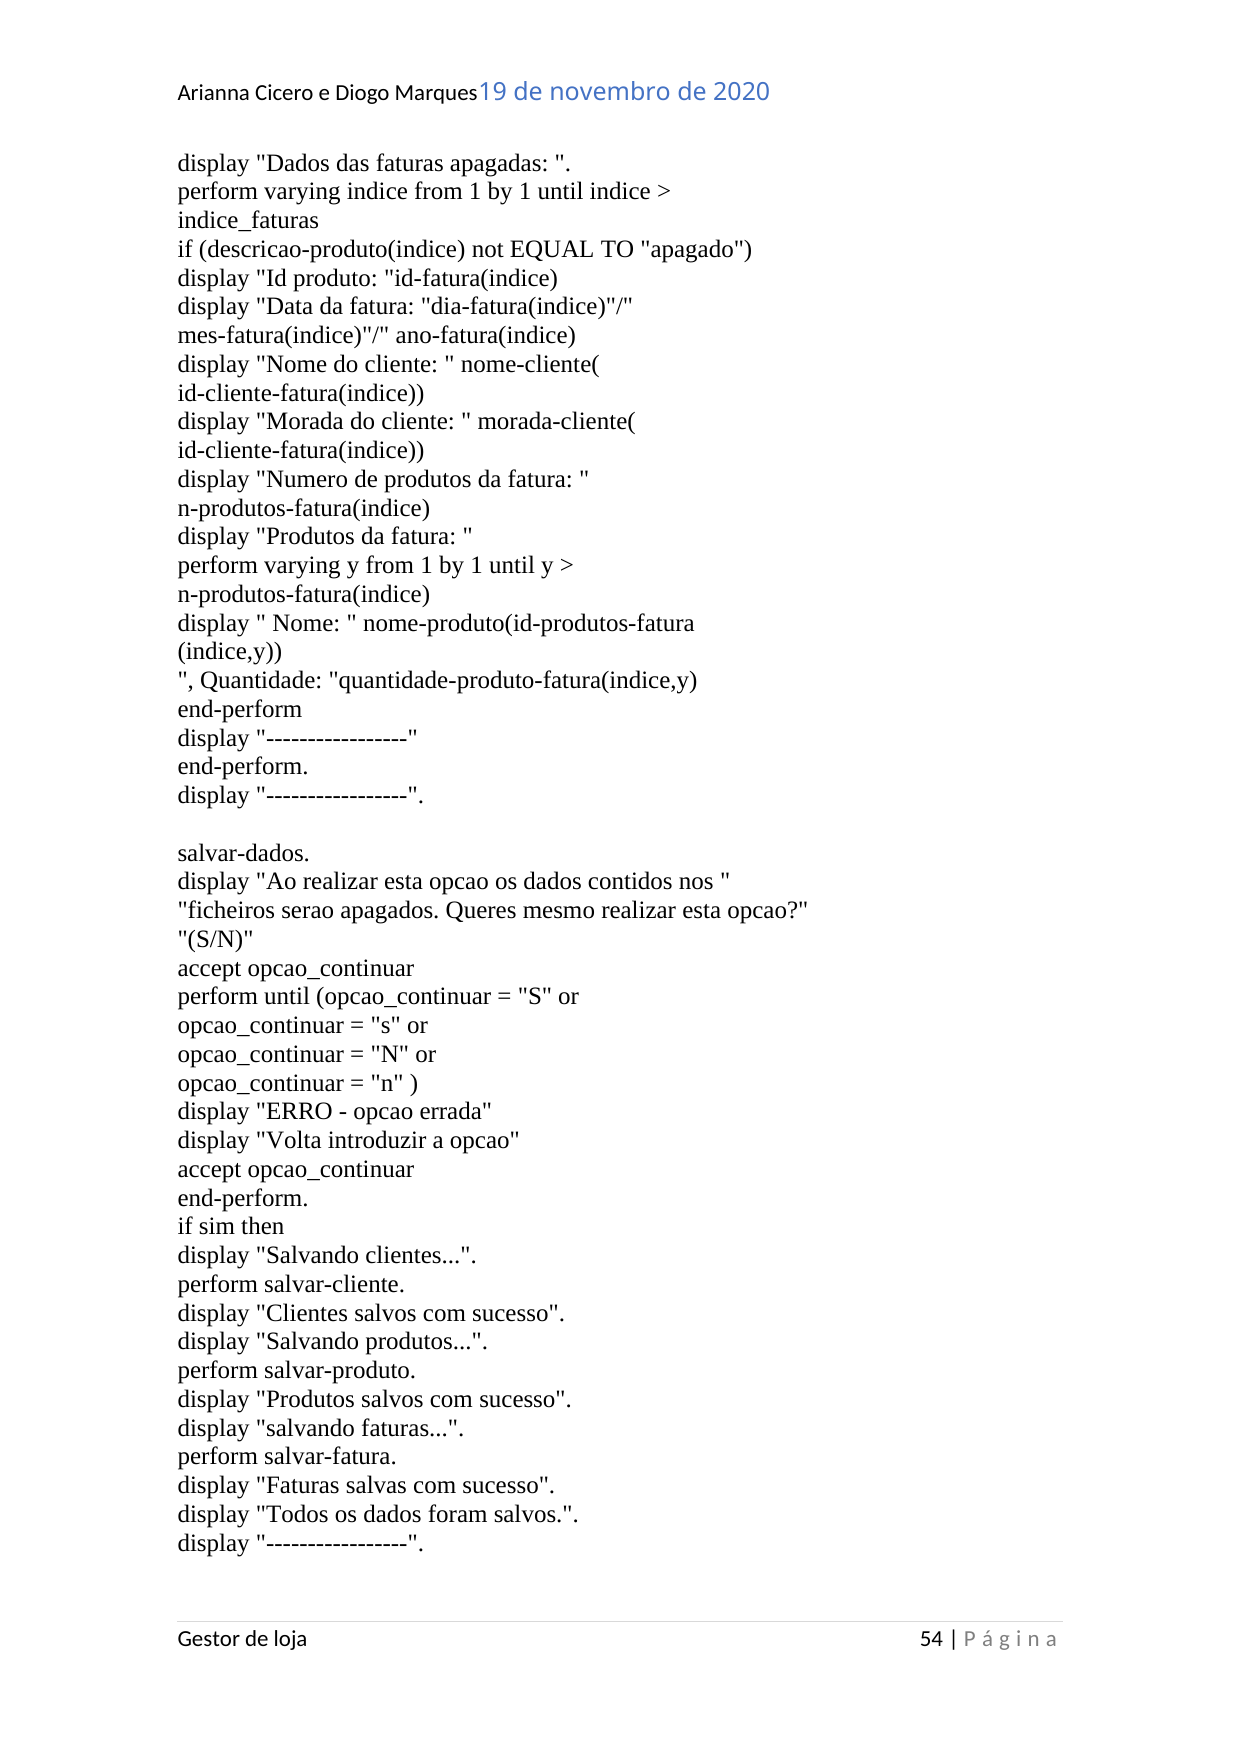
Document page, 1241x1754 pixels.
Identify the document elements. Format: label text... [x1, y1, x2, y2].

text display "Produtos da fatura: " [177, 521, 1063, 550]
text display "Ao realizar esta opcao os dados contidos nos " [177, 866, 1063, 895]
text display "Todos os dados foram salvos.". [177, 1499, 1063, 1528]
text display "Clientes salvos com sucesso". [177, 1298, 1063, 1326]
text salvar-dados. [177, 838, 1063, 866]
text display "Numero de produtos da fatura: " [177, 464, 1063, 493]
text end-perform. [177, 751, 1063, 780]
text n-produtos-fatura(indice) [177, 493, 1063, 521]
text display "Faturas salvas com sucesso". [177, 1470, 1063, 1499]
text accept opcao_continuar [177, 953, 1063, 981]
text perform salvar-fatura. [177, 1441, 1063, 1470]
text display "Salvando clientes...". [177, 1240, 1063, 1269]
text display "Id produto: "id-fatura(indice) [177, 263, 1063, 291]
text accept opcao_continuar [177, 1154, 1063, 1183]
text display "-----------------" [177, 723, 1063, 751]
text id-cliente-fatura(indice)) [177, 378, 1063, 406]
text perform salvar-produto. [177, 1355, 1063, 1384]
text display "Dados das faturas apagadas: ". [177, 148, 1063, 176]
text "(S/N)" [177, 924, 1063, 953]
text end-perform. [177, 1183, 1063, 1211]
text display "Morada do cliente: " morada-cliente( [177, 406, 1063, 435]
text display "Data da fatura: "dia-fatura(indice)"/" [177, 291, 1063, 320]
text opcao_continuar = "n" ) [177, 1068, 1063, 1096]
text display "Nome do cliente: " nome-cliente( [177, 349, 1063, 378]
text "ficheiros serao apagados. Queres mesmo realizar esta opcao?" [177, 895, 1063, 924]
text display "-----------------". [177, 780, 1063, 809]
text display "Volta introduzir a opcao" [177, 1125, 1063, 1154]
text n-produtos-fatura(indice) [177, 579, 1063, 608]
text display "Produtos salvos com sucesso". [177, 1384, 1063, 1413]
text display "Salvando produtos...". [177, 1326, 1063, 1355]
text if (descricao-produto(indice) not EQUAL TO "apagado") [177, 234, 1063, 263]
text end-perform [177, 694, 1063, 723]
text opcao_continuar = "N" or [177, 1039, 1063, 1068]
text if sim then [177, 1211, 1063, 1240]
text id-cliente-fatura(indice)) [177, 435, 1063, 464]
text ", Quantidade: "quantidade-produto-fatura(indice,y) [177, 665, 1063, 694]
text indice_faturas [177, 205, 1063, 234]
text perform varying y from 1 by 1 until y > [177, 550, 1063, 579]
text perform salvar-cliente. [177, 1269, 1063, 1298]
text display "-----------------". [177, 1528, 1063, 1556]
text (indice,y)) [177, 636, 1063, 665]
text display "ERRO - opcao errada" [177, 1096, 1063, 1125]
text display "salvando faturas...". [177, 1413, 1063, 1441]
text opcao_continuar = "s" or [177, 1010, 1063, 1039]
text perform varying indice from 1 by 1 until indice > [177, 176, 1063, 205]
text perform until (opcao_continuar = "S" or [177, 981, 1063, 1010]
text mes-fatura(indice)"/" ano-fatura(indice) [177, 320, 1063, 349]
text display " Nome: " nome-produto(id-produtos-fatura [177, 608, 1063, 636]
